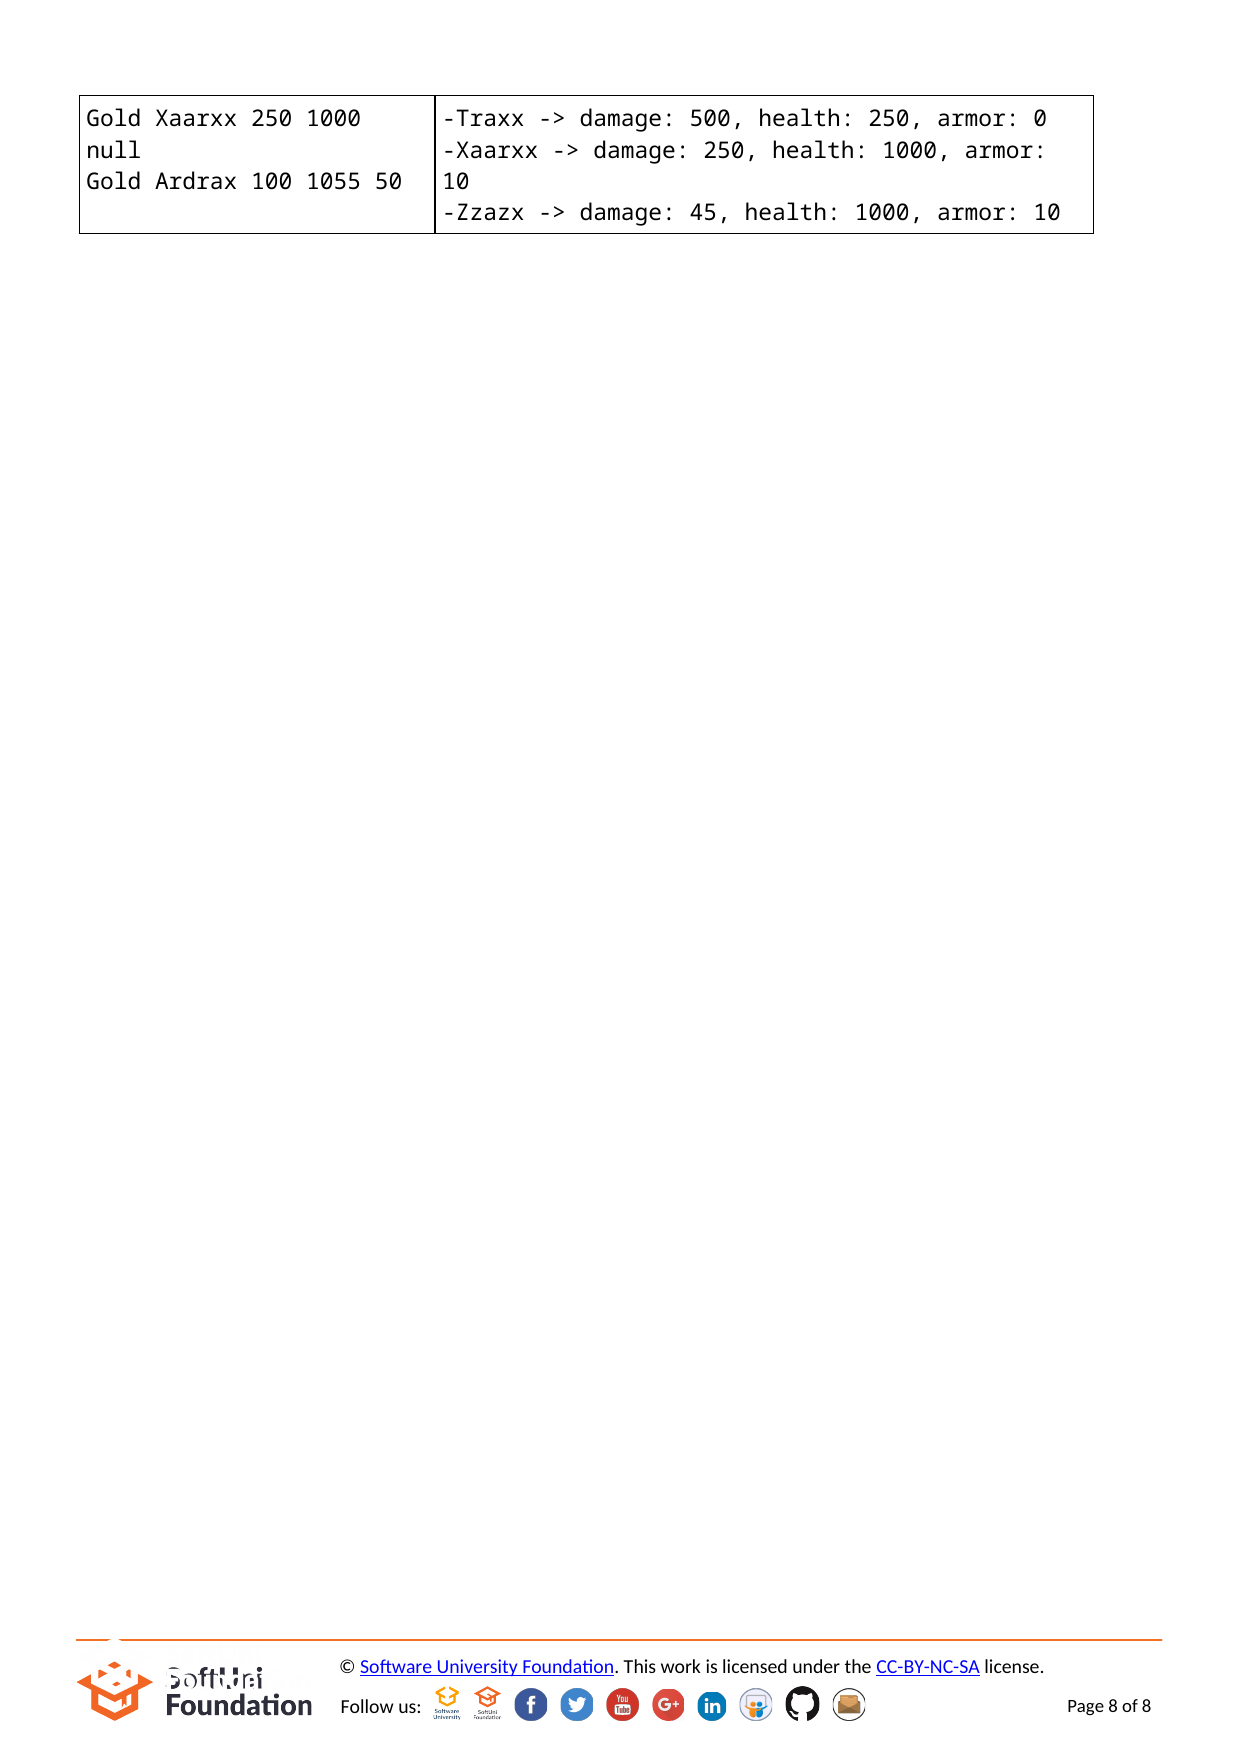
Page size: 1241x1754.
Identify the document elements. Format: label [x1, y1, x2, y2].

picture [720, 1692, 727, 1700]
picture [473, 1686, 502, 1721]
table_cell [80, 96, 434, 233]
picture [739, 1688, 773, 1721]
picture [560, 1688, 593, 1721]
picture [697, 1712, 706, 1721]
picture [652, 1689, 684, 1721]
picture [433, 1686, 461, 1721]
picture [785, 1686, 820, 1721]
picture [514, 1688, 548, 1721]
table_cell [436, 96, 1093, 233]
picture [606, 1688, 639, 1721]
picture [832, 1688, 866, 1721]
picture [76, 1637, 312, 1721]
picture [718, 1712, 727, 1721]
picture [697, 1692, 704, 1700]
picture [711, 1703, 720, 1712]
